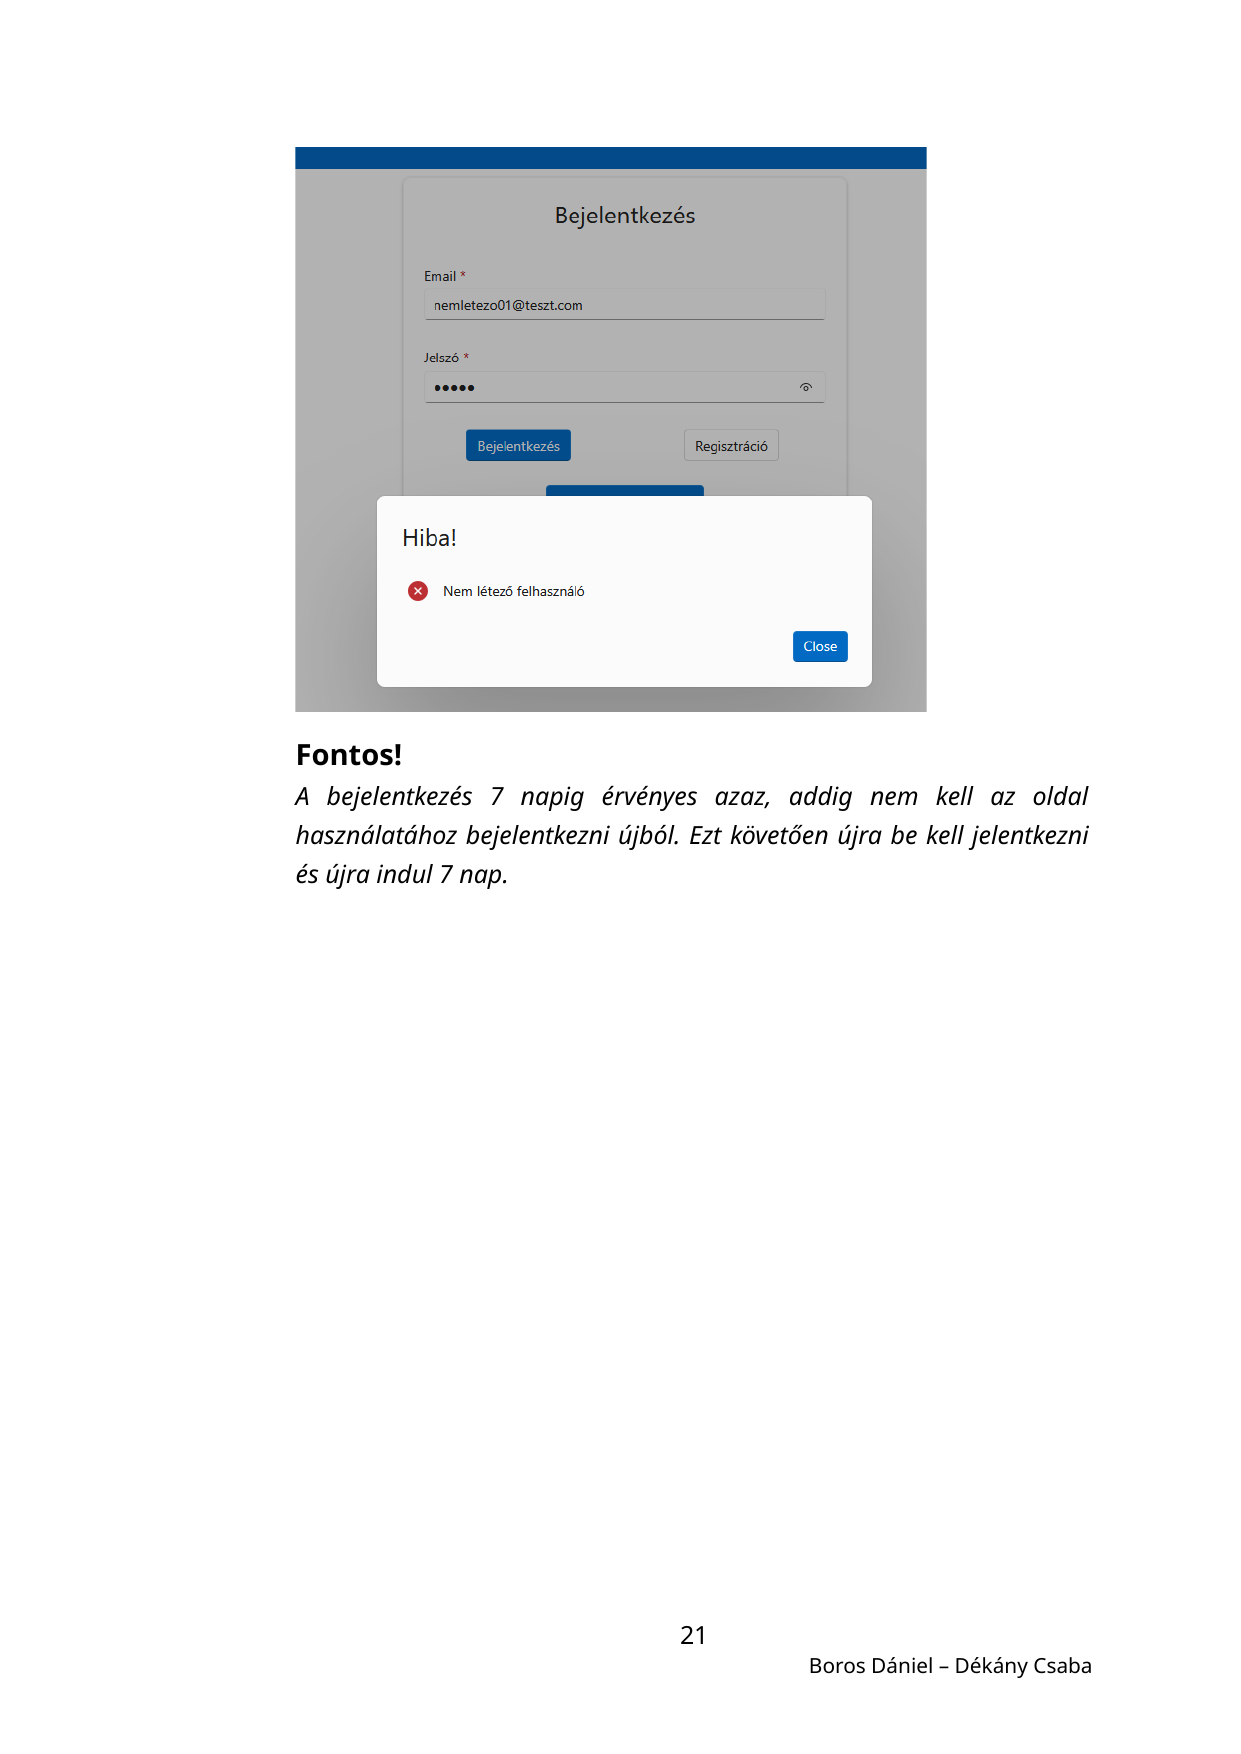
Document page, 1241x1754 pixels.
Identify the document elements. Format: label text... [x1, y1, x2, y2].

picture [295, 147, 927, 712]
text Fontos! A bejelentkezés 7 napig érvényes azaz, addig nem kell az oldal használatához bejelentkezni újból. Ezt követően újra be kell jelentkezni és újra indul 7 nap. [295, 734, 1092, 891]
